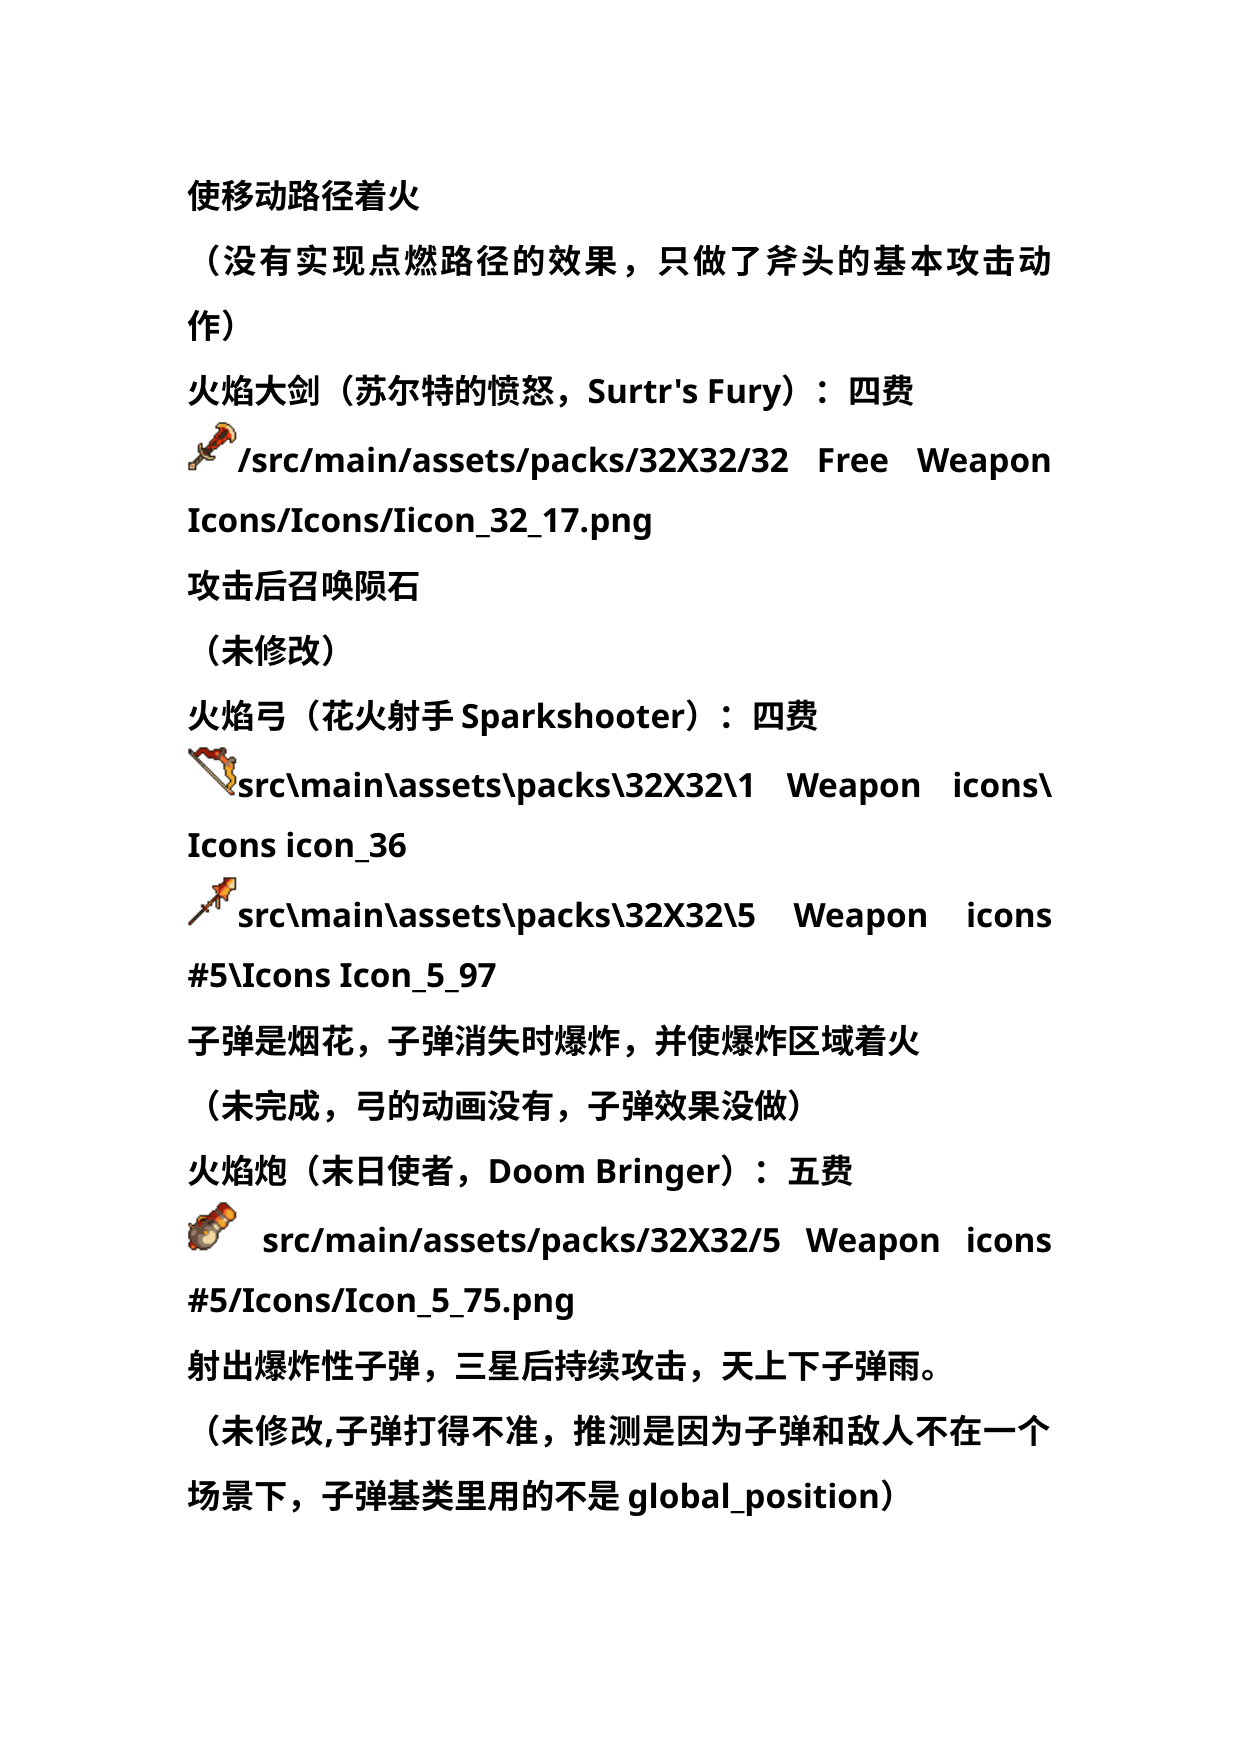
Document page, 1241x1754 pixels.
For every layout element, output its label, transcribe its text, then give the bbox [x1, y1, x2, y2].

text 火焰炮（末日使者，Doom Bringer）：五费 [187, 1137, 1053, 1202]
text src/main/assets/packs/32X32/5 Weapon icons #5/Icons/Icon_5_75.png [187, 1202, 1053, 1332]
text （没有实现点燃路径的效果，只做了斧头的基本攻击动作） [187, 227, 1053, 357]
text src\main\assets\packs\32X32\1 Weapon icons\Icons icon_36 [187, 747, 1053, 877]
picture [187, 877, 238, 927]
picture [187, 1202, 238, 1252]
text 火焰弓（花火射手Sparkshooter）：四费 [187, 682, 1053, 747]
text 射出爆炸性子弹，三星后持续攻击，天上下子弹雨。 [187, 1332, 1053, 1397]
text （未修改） [187, 617, 1053, 682]
text （未修改,子弹打得不准，推测是因为子弹和敌人不在一个场景下，子弹基类里用的不是global_position） [187, 1397, 1053, 1527]
text /src/main/assets/packs/32X32/32 Free Weapon Icons/Icons/Iicon_32_17.png [187, 422, 1053, 552]
text 火焰大剑（苏尔特的愤怒，Surtr's Fury）：四费 [187, 357, 1053, 422]
picture [187, 422, 238, 472]
text 使移动路径着火 [187, 162, 1053, 227]
text src\main\assets\packs\32X32\5 Weapon icons #5\Icons Icon_5_97 [187, 877, 1053, 1007]
picture [187, 747, 238, 797]
text 子弹是烟花，子弹消失时爆炸，并使爆炸区域着火 [187, 1007, 1053, 1072]
text 攻击后召唤陨石 [187, 552, 1053, 617]
text （未完成，弓的动画没有，子弹效果没做） [187, 1072, 1053, 1137]
